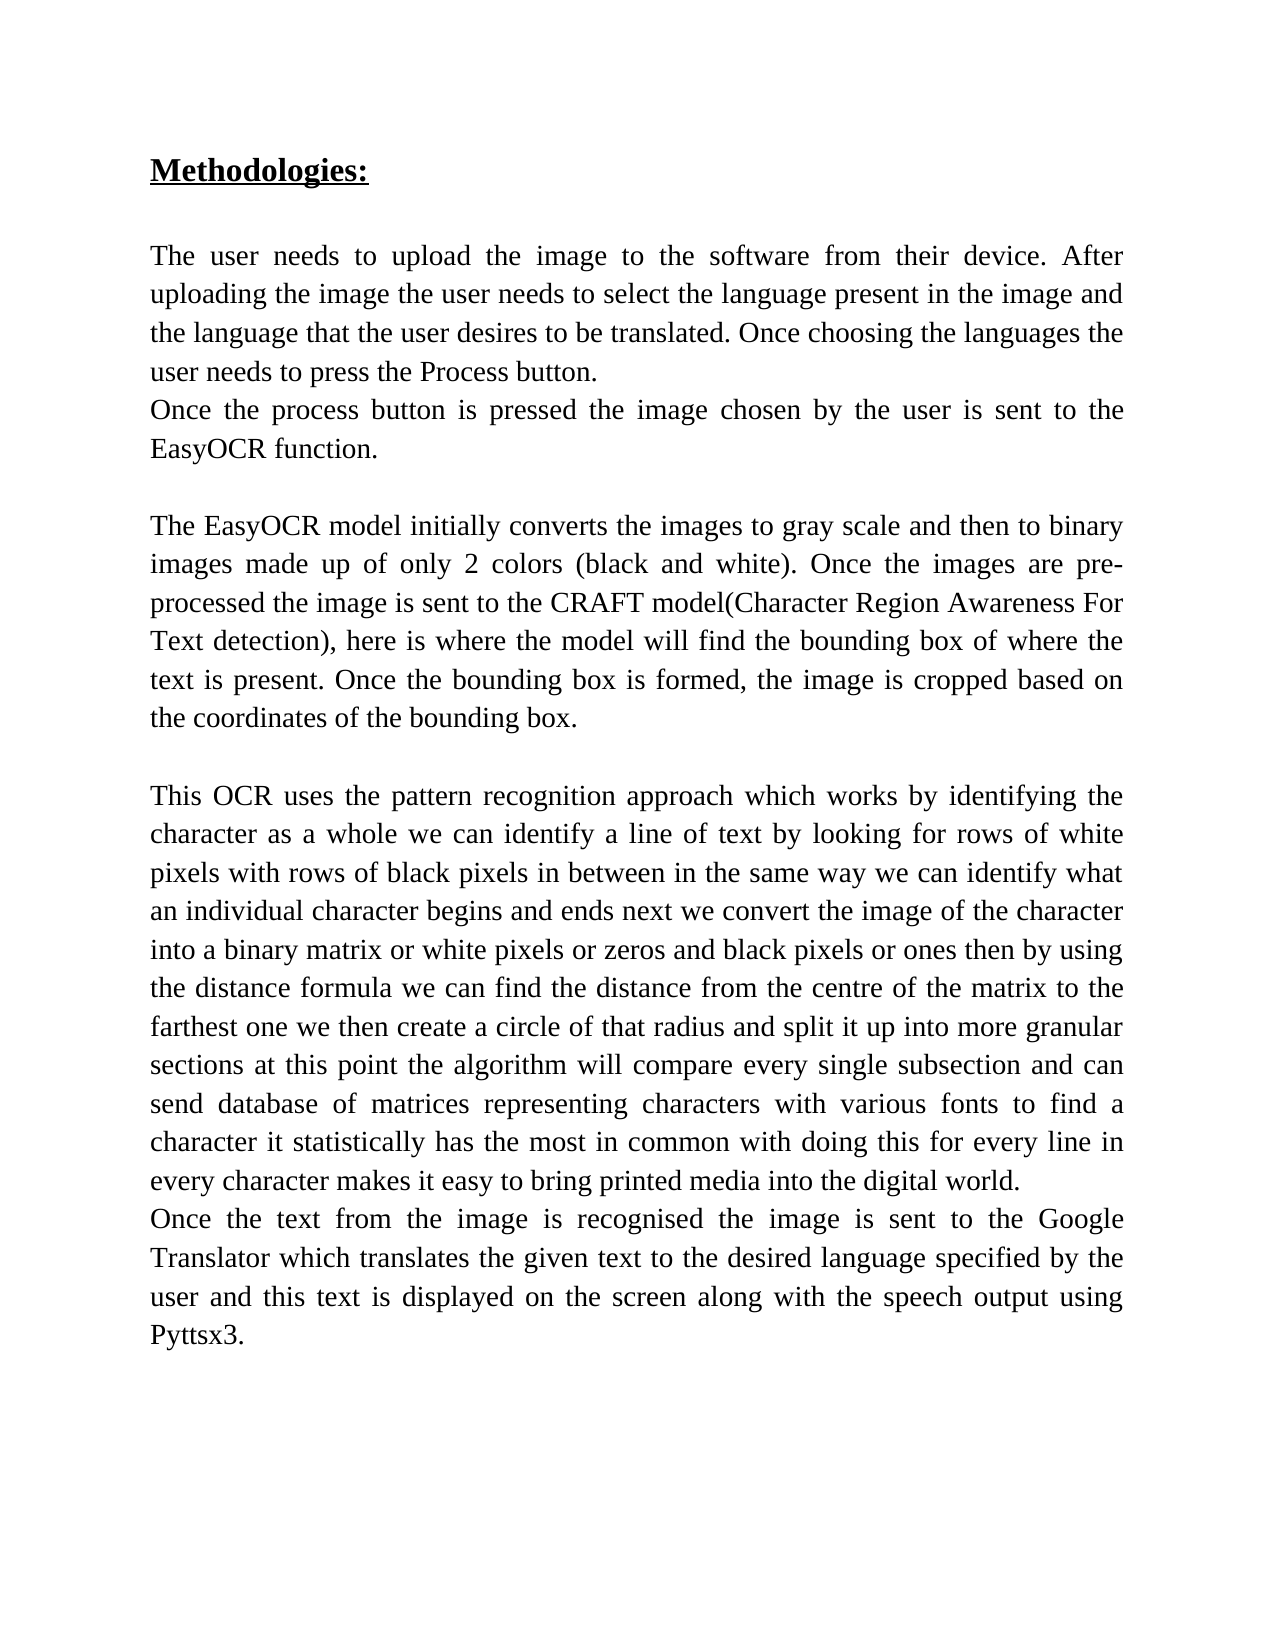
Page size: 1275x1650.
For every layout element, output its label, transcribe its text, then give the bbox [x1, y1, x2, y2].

text Methodologies: [150, 150, 1125, 188]
text Once the process button is pressed the image chosen by the user is sent to the EasyOCR function. [150, 392, 1125, 464]
text This OCR uses the pattern recognition approach which works by identifying the character as a whole we can identify a line of text by looking for rows of white pixels with rows of black pixels in between in the same way we can identify what an individual character begins and ends next we convert the image of the character into a binary matrix or white pixels or zeros and black pixels or ones then by using the distance formula we can find the distance from the centre of the matrix to the farthest one we then create a circle of that radius and split it up into more granular sections at this point the algorithm will compare every single subsection and can send database of matrices representing characters with various fonts to find a character it statistically has the most in common with doing this for every line in every character makes it easy to bring printed media into the digital world. [150, 778, 1125, 1197]
text The user needs to upload the image to the software from their device. After uploading the image the user needs to select the language present in the image and the language that the user desires to be translated. Once choosing the languages the user needs to press the Process button. [150, 238, 1125, 387]
text Once the text from the image is recognised the image is sent to the Google Translator which translates the given text to the desired language specified by the user and this text is displayed on the screen along with the speech output using Pyttsx3. [150, 1202, 1125, 1351]
text The EasyOCR model initially converts the images to gray scale and then to binary images made up of only 2 colors (black and white). Once the images are pre-processed the image is sent to the CRAFT model(Character Region Awareness For Text detection), here is where the model will find the bounding box of where the text is present. Once the bounding box is formed, the image is cropped based on the coordinates of the bounding box. [150, 508, 1125, 734]
